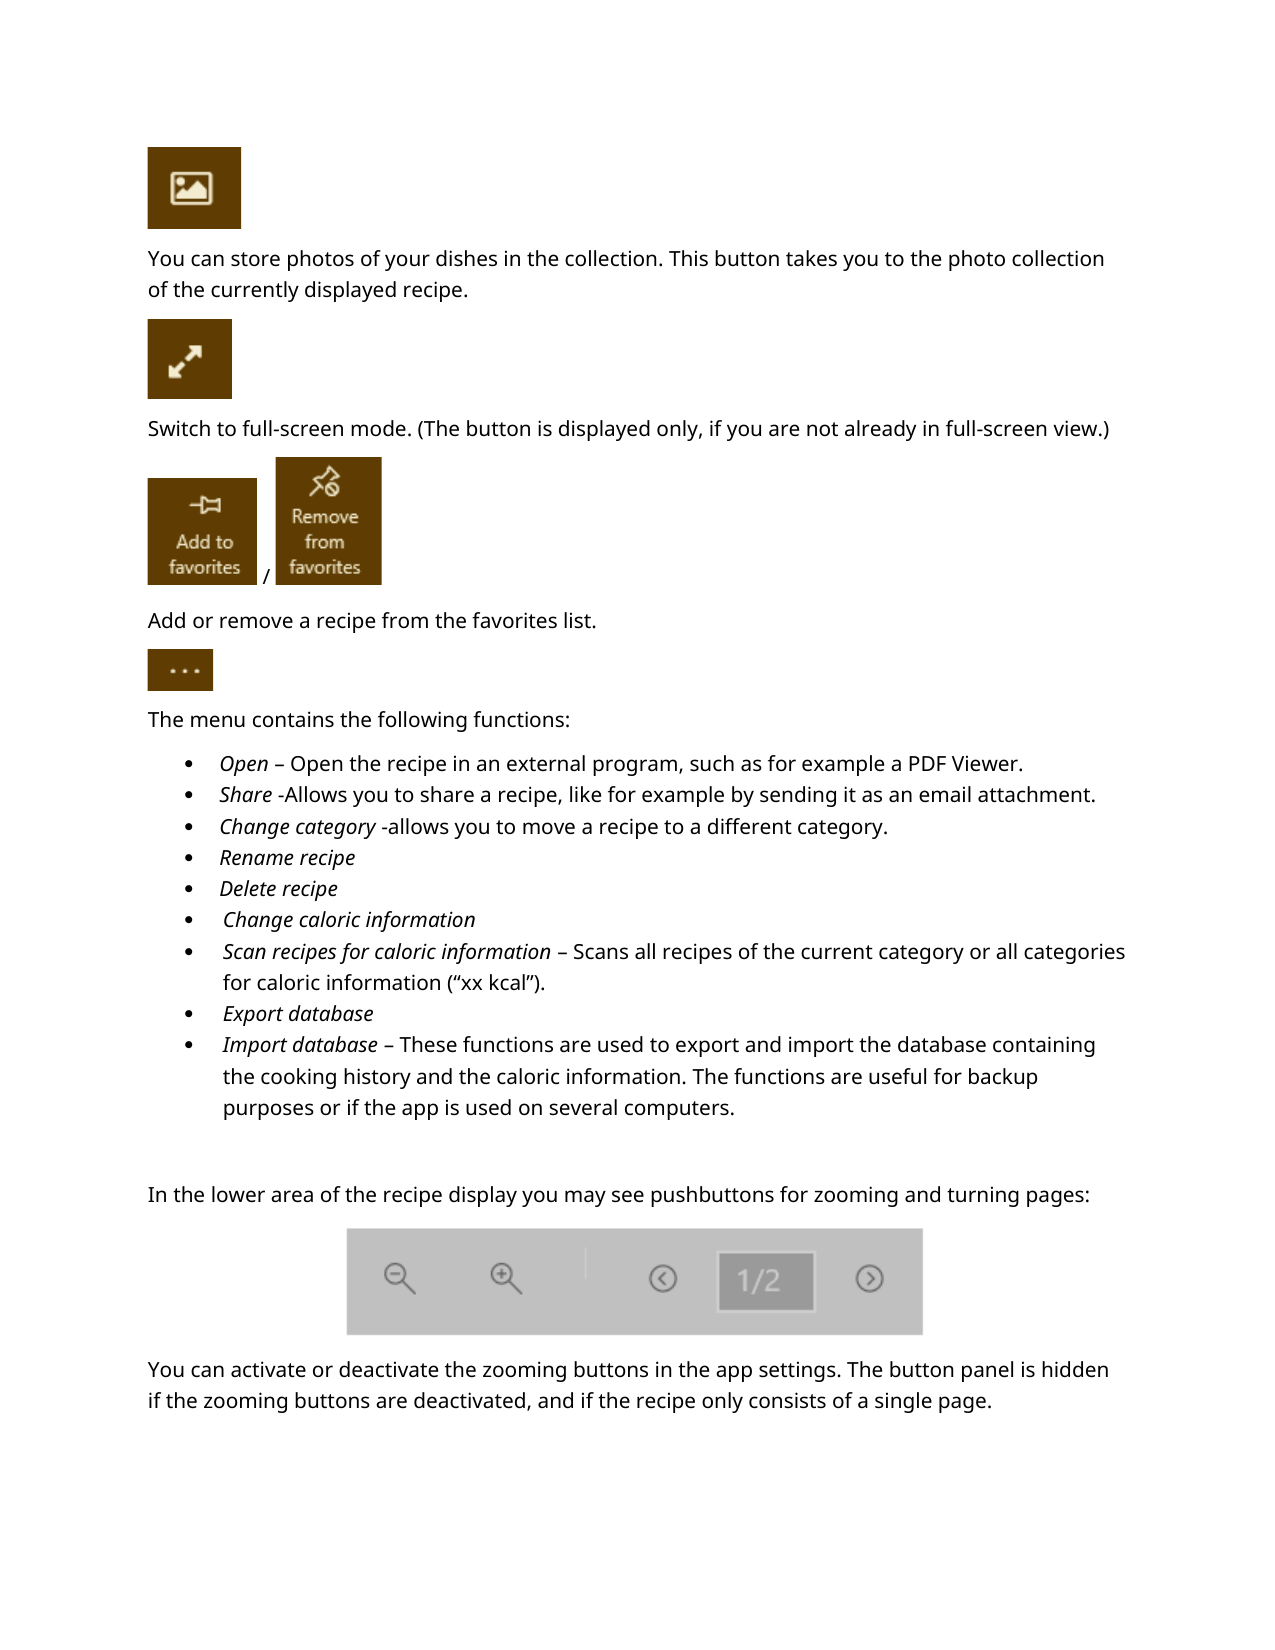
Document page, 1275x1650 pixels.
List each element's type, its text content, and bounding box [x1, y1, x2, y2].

list  Change category -allows you to move a recipe to a different category. [185, 812, 1127, 840]
list Export database [185, 999, 1127, 1028]
picture [147, 649, 214, 691]
list  Delete recipe [185, 874, 1127, 903]
text You can activate or deactivate the zooming buttons in the app settings. The button panel is hidden if the zooming buttons are deactivated, and if the recipe only consists of a single page. [148, 1355, 1127, 1415]
list  Open – Open the recipe in an external program, such as for example a PDF Viewer. [185, 749, 1127, 778]
picture [275, 457, 382, 585]
picture [147, 319, 232, 399]
text You can store photos of your dishes in the collection. This button takes you to the photo collection of the currently displayed recipe. [148, 244, 1127, 304]
text The menu contains the following functions: [148, 706, 1127, 734]
picture [344, 1224, 931, 1340]
text Switch to full-screen mode. (The button is displayed only, if you are not already in full-screen view.) [148, 414, 1127, 443]
text / [148, 458, 1127, 591]
text Add or remove a recipe from the favorites list. [148, 606, 1127, 634]
list Import database – These functions are used to export and import the database containing the cooking history and the caloric information. The functions are useful for backup purposes or if the app is used on several computers. [185, 1031, 1127, 1122]
picture [147, 147, 242, 229]
text In the lower area of the recipe display you may see pushbuttons for zooming and turning pages: [148, 1181, 1127, 1209]
list Change caloric information [185, 906, 1127, 934]
list Scan recipes for caloric information – Scans all recipes of the current category or all categories for caloric information (“xx kcal”). [185, 937, 1127, 997]
picture [147, 478, 257, 585]
list  Share -Allows you to share a recipe, like for example by sending it as an email attachment. [185, 781, 1127, 809]
list  Rename recipe [185, 843, 1127, 872]
